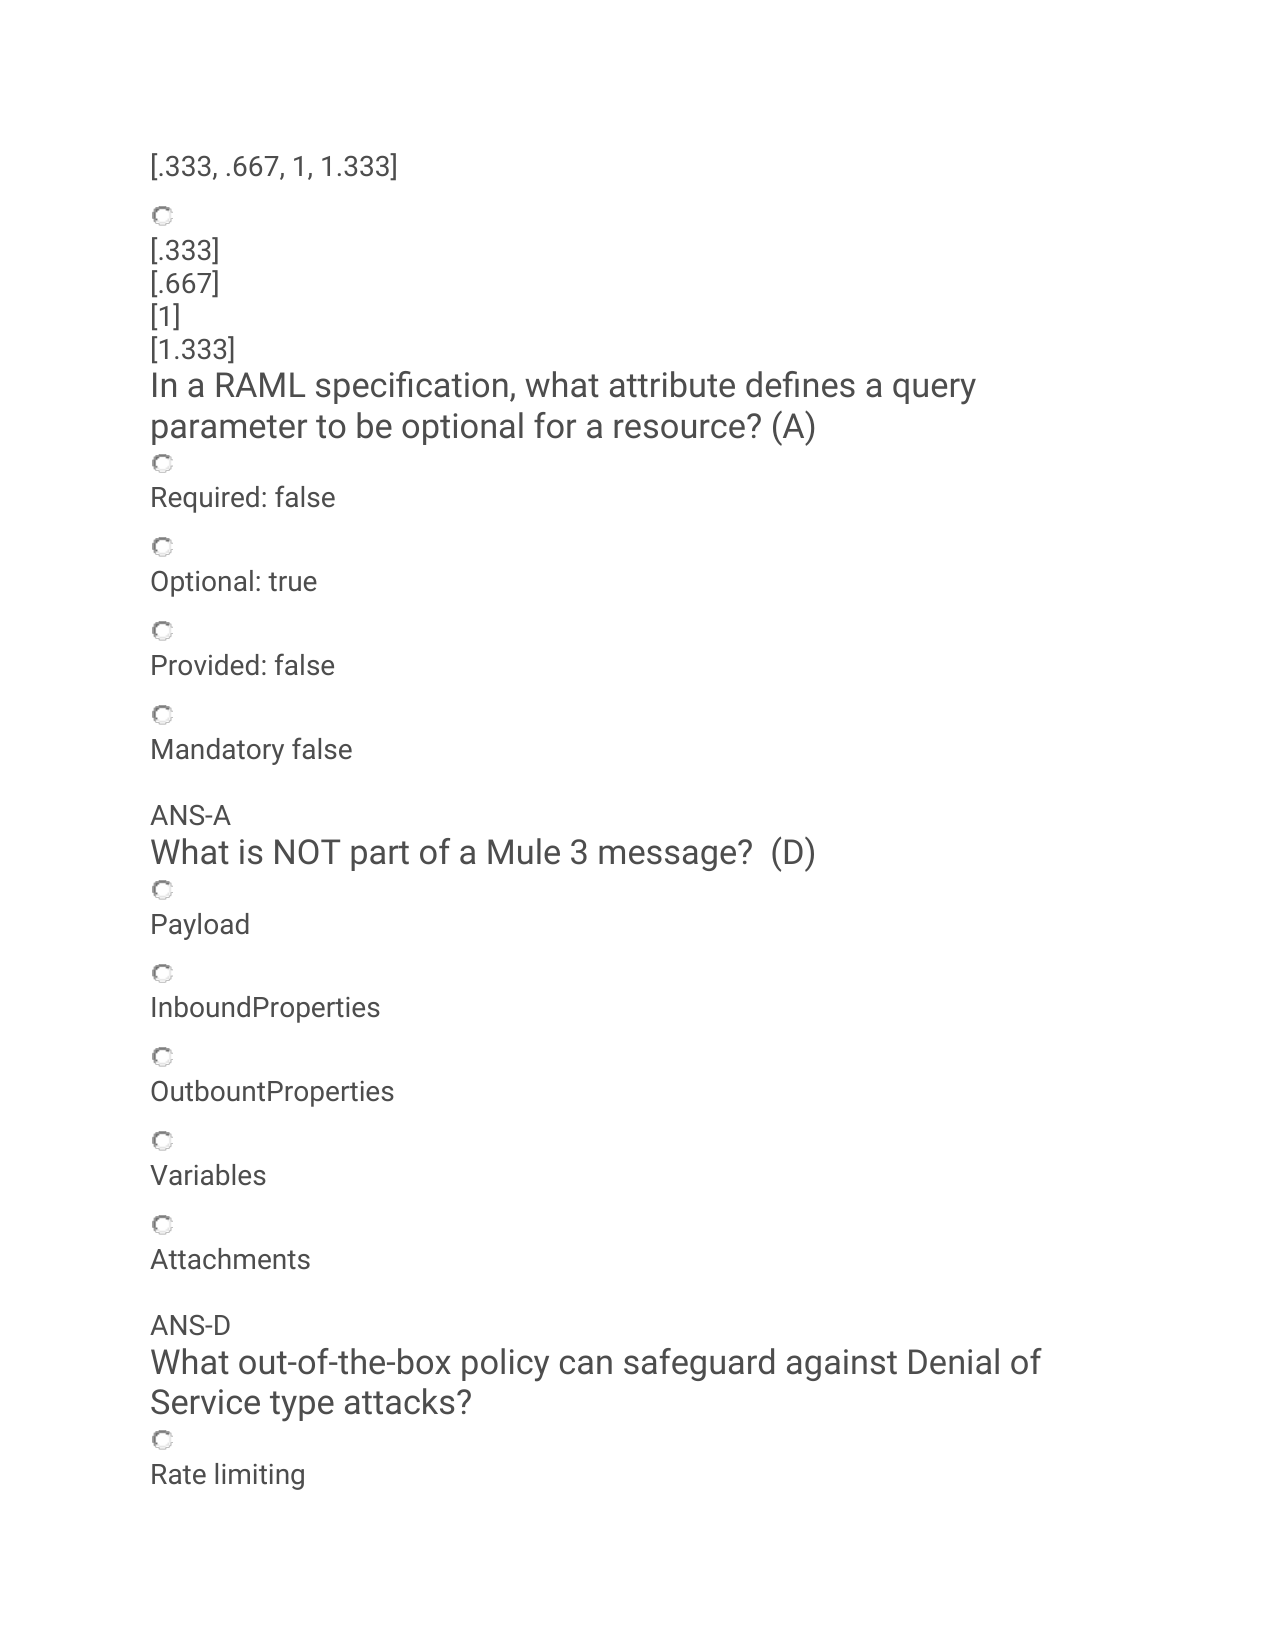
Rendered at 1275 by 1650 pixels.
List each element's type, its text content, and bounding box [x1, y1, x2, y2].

text Provided: false [150, 649, 1125, 682]
text OutbountProperties [150, 1076, 1125, 1109]
text Rate limiting [150, 1458, 1125, 1491]
text Optional: true [150, 566, 1125, 599]
text In a RAML specification, what attribute defines a query parameter to be optional for a resource? (A) [150, 366, 1125, 447]
text What is NOT part of a Mule 3 message? (D) [150, 832, 1125, 873]
text ANS-D [150, 1309, 1125, 1342]
text Variables [150, 1159, 1125, 1192]
text What out-of-the-box policy can safeguard against Denial of Service type attacks? [150, 1342, 1125, 1423]
text ANS-A [150, 799, 1125, 832]
text Attachments [150, 1243, 1125, 1276]
text Mandatory false [150, 733, 1125, 766]
text Payload [150, 908, 1125, 941]
text [.333] [.667] [1] [1.333] [150, 234, 1125, 366]
text Required: false [150, 482, 1125, 515]
text [.333, .667, 1, 1.333] [150, 150, 1125, 183]
text InboundProperties [150, 992, 1125, 1025]
